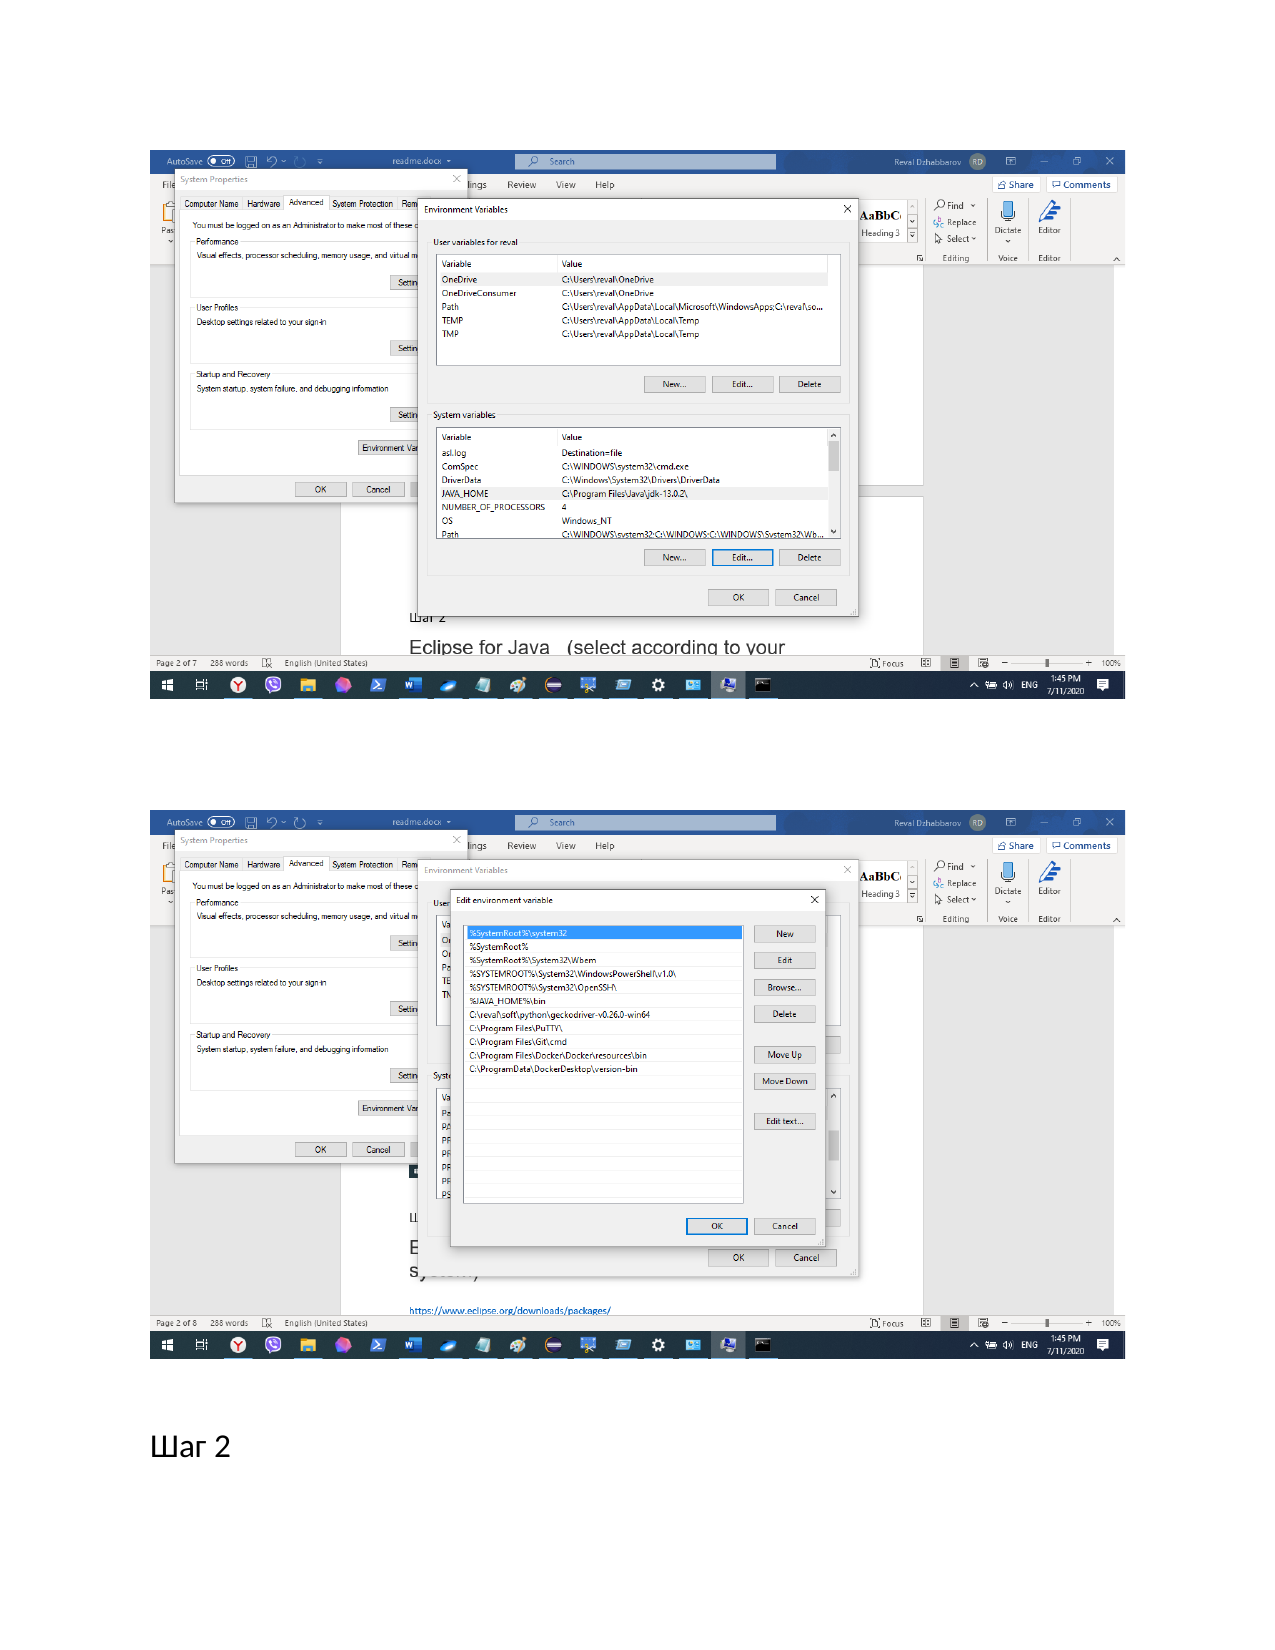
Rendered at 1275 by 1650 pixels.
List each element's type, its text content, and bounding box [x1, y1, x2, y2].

text Шаг 2 [150, 1424, 1125, 1465]
picture [150, 150, 1125, 699]
picture [150, 810, 1125, 1359]
